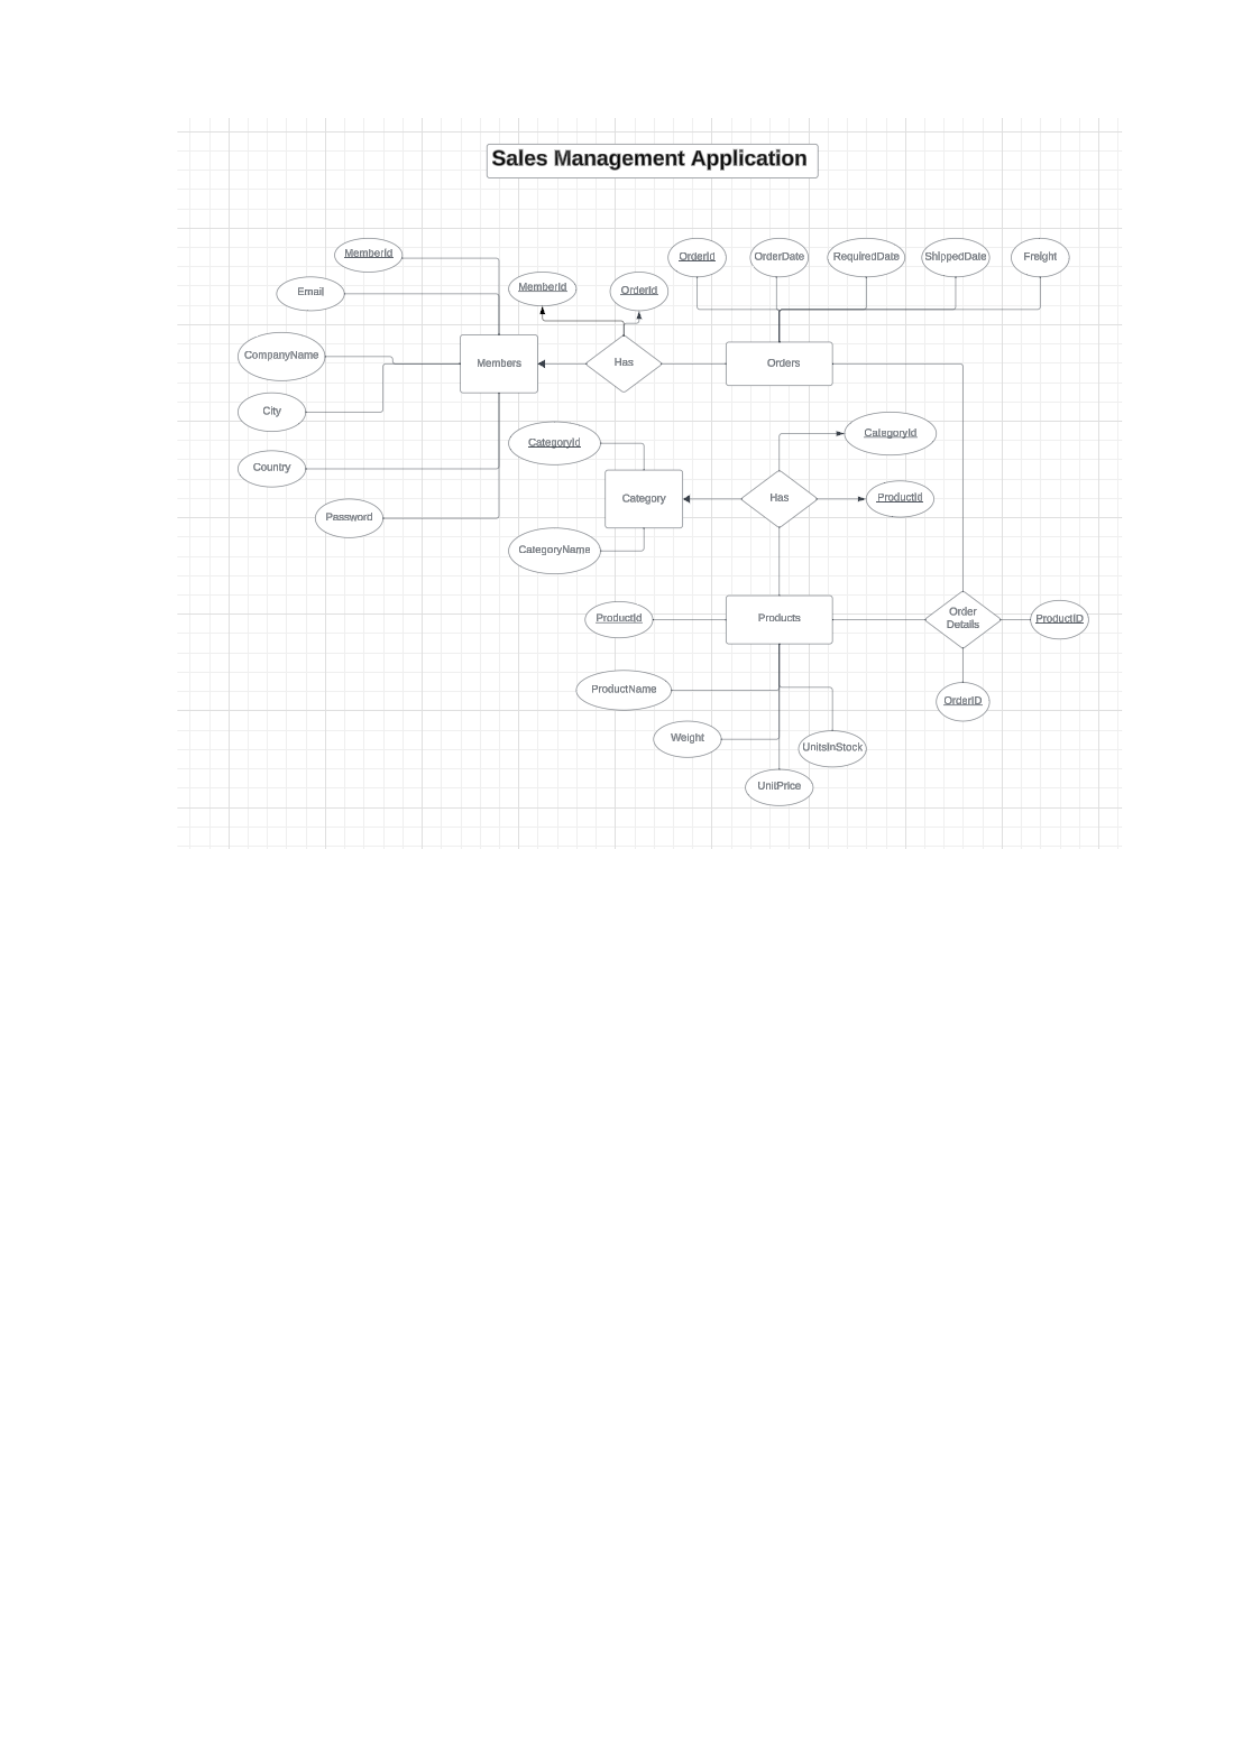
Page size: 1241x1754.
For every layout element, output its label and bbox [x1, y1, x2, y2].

picture [177, 118, 1123, 849]
